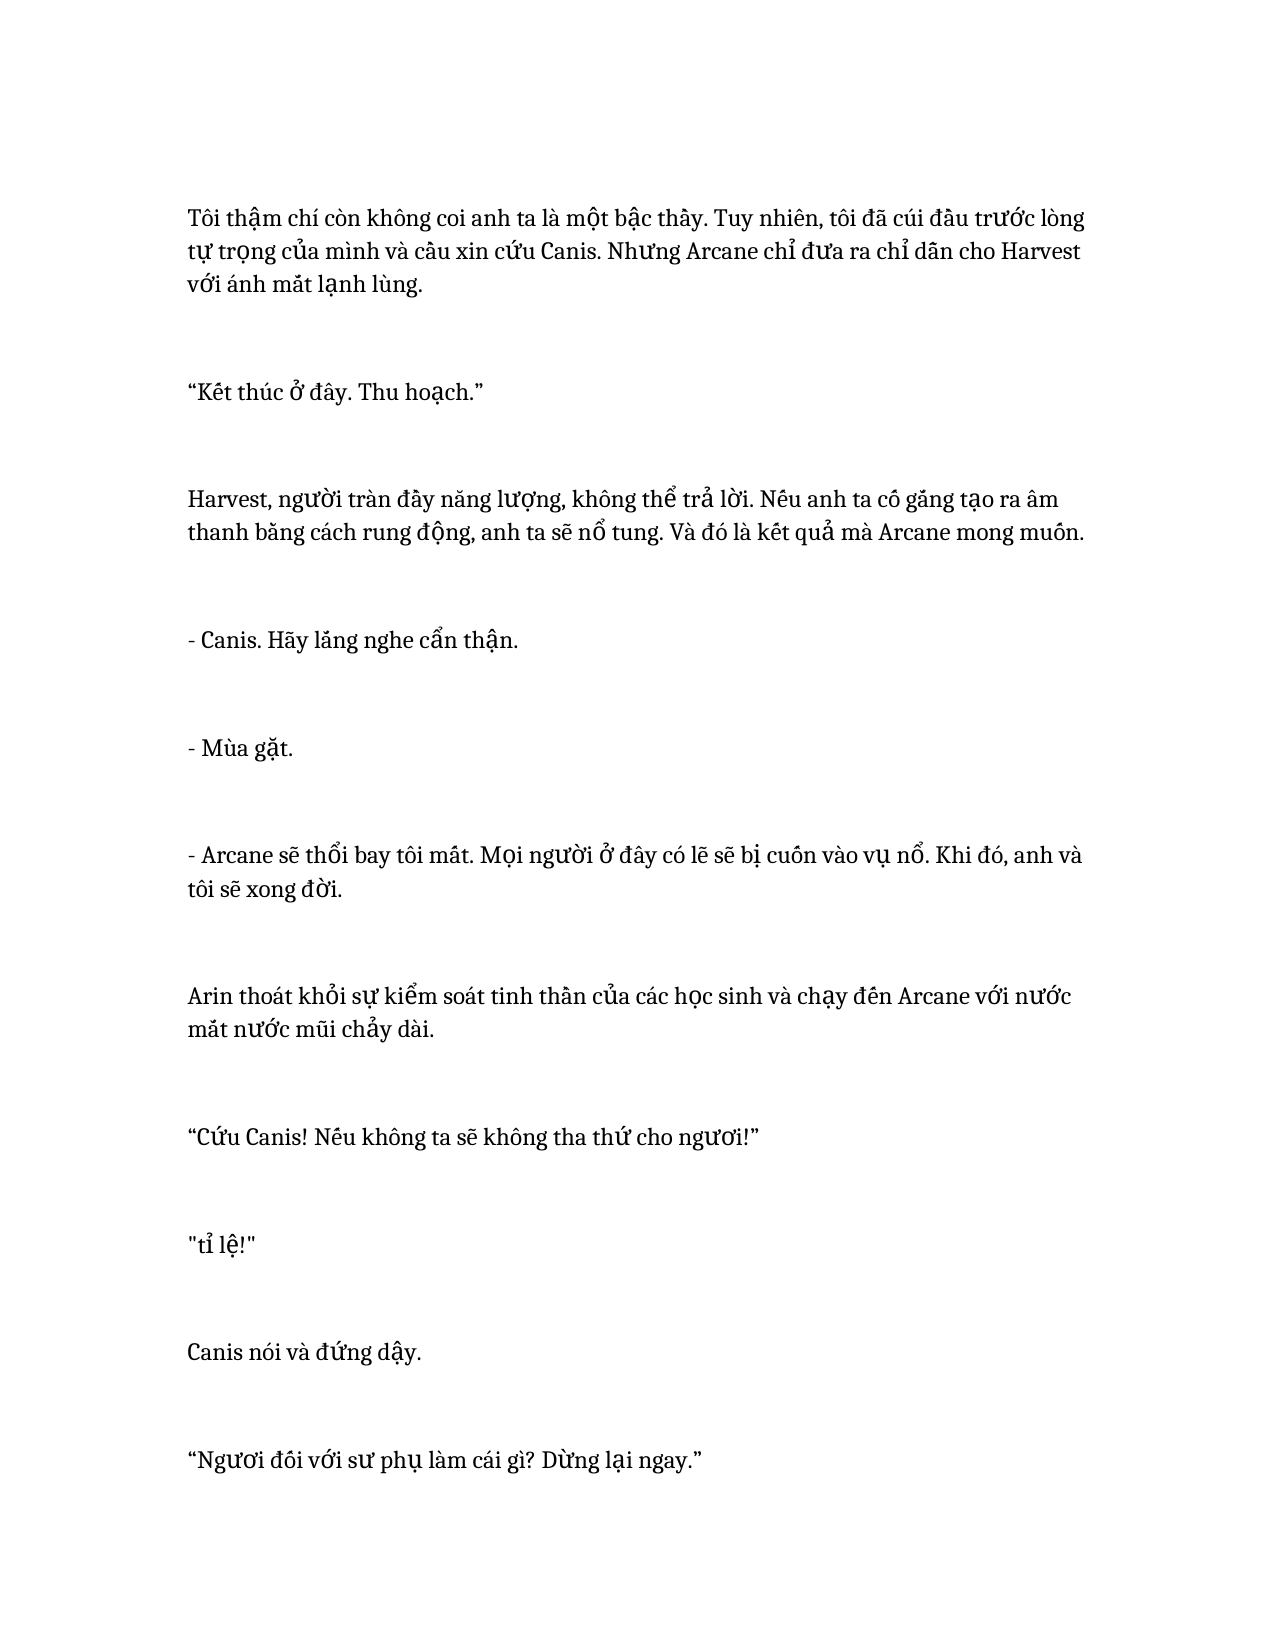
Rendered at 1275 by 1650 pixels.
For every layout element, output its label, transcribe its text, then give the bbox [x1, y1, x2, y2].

text "tỉ lệ!" [187, 1231, 1087, 1259]
text - Mùa gặt. [187, 734, 1087, 762]
text Harvest, người tràn đầy năng lượng, không thể trả lời. Nếu anh ta cố gắng tạo ra âm thanh bằng cách rung động, anh ta sẽ nổ tung. Và đó là kết quả mà Arcane mong muốn. [187, 485, 1087, 547]
text Tôi thậm chí còn không coi anh ta là một bậc thầy. Tuy nhiên, tôi đã cúi đầu trước lòng tự trọng của mình và cầu xin cứu Canis. Nhưng Arcane chỉ đưa ra chỉ dẫn cho Harvest với ánh mắt lạnh lùng. [187, 204, 1087, 299]
text - Canis. Hãy lắng nghe cẩn thận. [187, 626, 1087, 655]
text - Arcane sẽ thổi bay tôi mất. Mọi người ở đây có lẽ sẽ bị cuốn vào vụ nổ. Khi đó, anh và tôi sẽ xong đời. [187, 841, 1087, 903]
text “Kết thúc ở đây. Thu hoạch.” [187, 378, 1087, 406]
text “Cứu Canis! Nếu không ta sẽ không tha thứ cho ngươi!” [187, 1123, 1087, 1152]
text Arin thoát khỏi sự kiểm soát tinh thần của các học sinh và chạy đến Arcane với nước mắt nước mũi chảy dài. [187, 982, 1087, 1044]
text “Ngươi đối với sư phụ làm cái gì? Dừng lại ngay.” [187, 1446, 1087, 1475]
text Canis nói và đứng dậy. [187, 1338, 1087, 1367]
